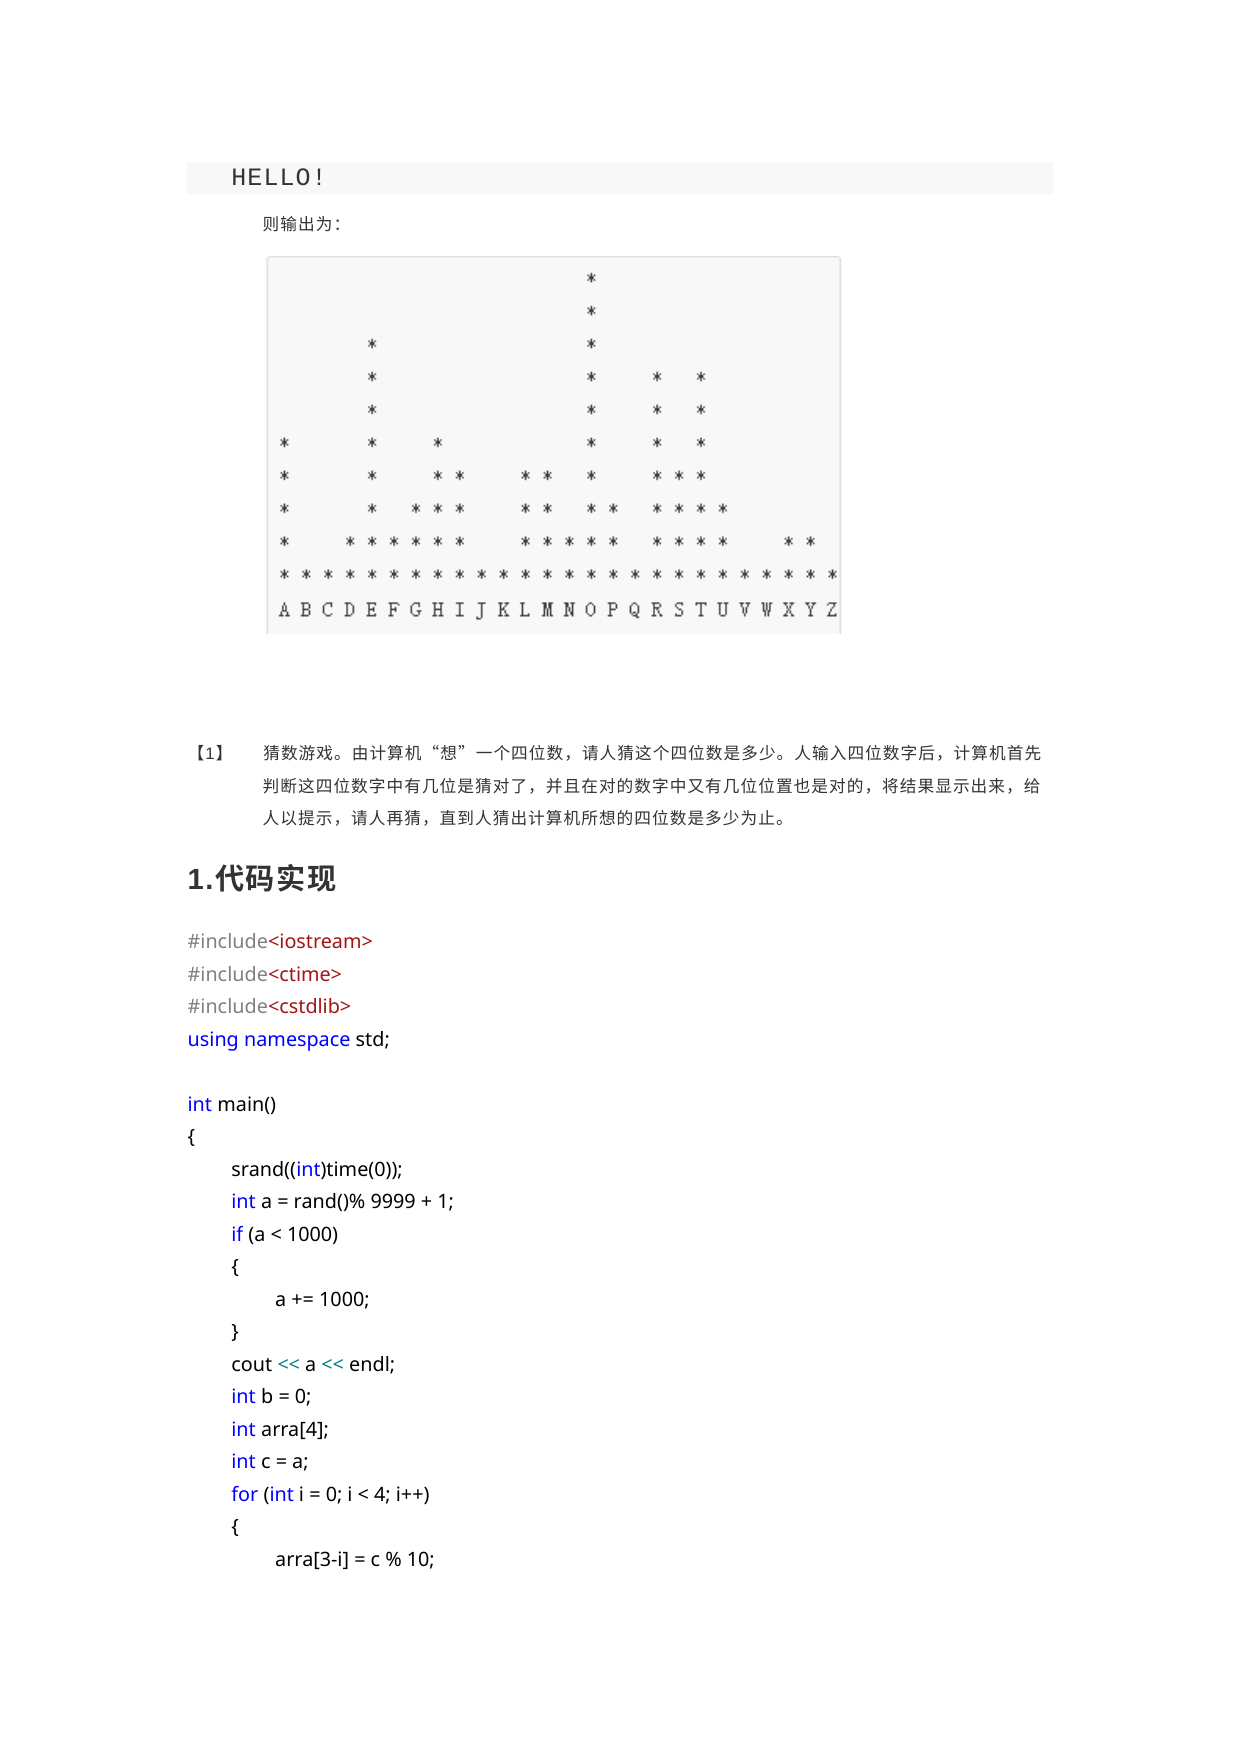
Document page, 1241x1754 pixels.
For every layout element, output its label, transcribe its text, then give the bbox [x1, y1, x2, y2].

text int c = a; [187, 1445, 1053, 1477]
text #include<iostream> [187, 925, 1053, 957]
text int main() [187, 1087, 1053, 1120]
text int arra[4]; [187, 1412, 1053, 1445]
picture [262, 256, 843, 634]
text using namespace std; [187, 1022, 1053, 1055]
text 则输出为： [262, 207, 1053, 239]
text { [187, 1510, 1053, 1542]
text HELLO! [187, 162, 1053, 194]
text srand((int)time(0)); [187, 1152, 1053, 1185]
text #include<cstdlib> [187, 990, 1053, 1022]
text { [187, 1120, 1053, 1152]
text #include<ctime> [187, 957, 1053, 990]
text if (a < 1000) [187, 1217, 1053, 1250]
text } [187, 1315, 1053, 1347]
text { [187, 1250, 1053, 1282]
text 1.代码实现 [187, 844, 1053, 909]
text for (int i = 0; i < 4; i++) [187, 1477, 1053, 1510]
text int a = rand()% 9999 + 1; [187, 1185, 1053, 1217]
text 【1】 猜数游戏。由计算机“想”一个四位数，请人猜这个四位数是多少。人输入四位数字后，计算机首先判断这四位数字中有几位是猜对了，并且在对的数字中又有几位位置也是对的，将结果显示出来，给人以提示，请人再猜，直到人猜出计算机所想的四位数是多少为止。 [187, 736, 1053, 834]
text a += 1000; [187, 1282, 1053, 1315]
text cout << a << endl; [187, 1347, 1053, 1380]
text arra[3-i] = c % 10; [187, 1542, 1053, 1575]
text int b = 0; [187, 1380, 1053, 1412]
